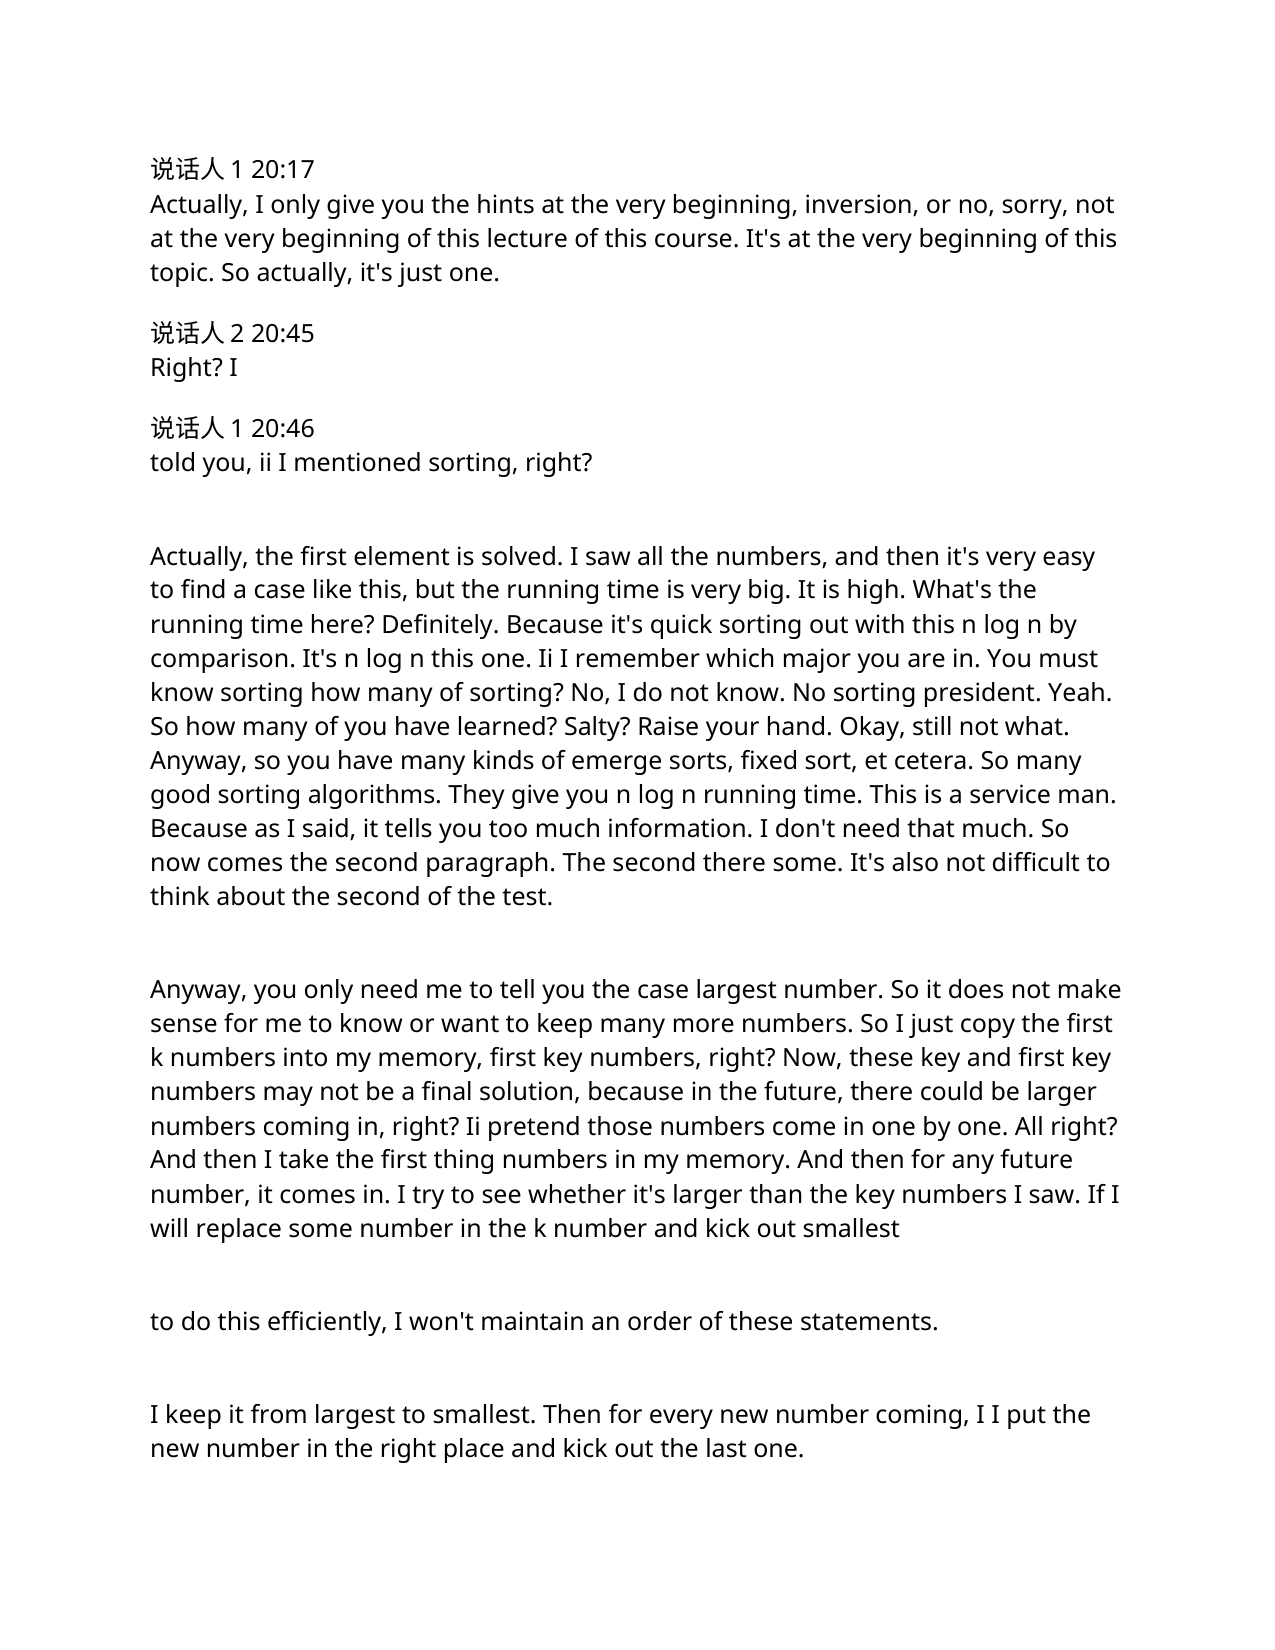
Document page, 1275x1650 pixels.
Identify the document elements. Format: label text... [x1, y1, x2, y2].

text Anyway, you only need me to tell you the case largest number. So it does not make sense for me to know or want to keep many more numbers. So I just copy the first k numbers into my memory, first key numbers, right? Now, these key and first key numbers may not be a final solution, because in the future, there could be larger numbers coming in, right? Ii pretend those numbers come in one by one. All right? And then I take the first thing numbers in my memory. And then for any future number, it comes in. I try to see whether it's larger than the key numbers I saw. If I will replace some number in the k number and kick out smallest [150, 938, 1125, 1244]
text Actually, the first element is solved. I saw all the numbers, and then it's very easy to find a case like this, but the running time is very big. It is high. What's the running time here? Definitely. Because it's quick sorting out with this n log n by comparison. It's n log n this one. Ii I remember which major you are in. You must know sorting how many of sorting? No, I do not know. No sorting president. Yeah. So how many of you have learned? Salty? Raise your hand. Okay, still not what. Anyway, so you have many kinds of emerge sorts, fixed sort, et cetera. So many good sorting algorithms. They give you n log n running time. This is a service man. Because as I said, it tells you too much information. I don't need that much. So now comes the second paragraph. The second there some. It's also not difficult to think about the second of the test. [150, 504, 1125, 913]
text 说话人1 20:46 told you, ii I mentioned sorting, right? [150, 409, 1125, 479]
text I keep it from largest to smallest. Then for every new number coming, I I put the new number in the right place and kick out the last one. [150, 1362, 1125, 1465]
text 说话人2 20:45 Right? I [150, 313, 1125, 384]
text 说话人1 20:17 Actually, I only give you the hints at the very beginning, inversion, or no, sorry, not at the very beginning of this lecture of this course. It's at the very beginning of this topic. So actually, it's just one. [150, 150, 1125, 288]
text to do this efficiently, I won't maintain an order of these statements. [150, 1269, 1125, 1337]
